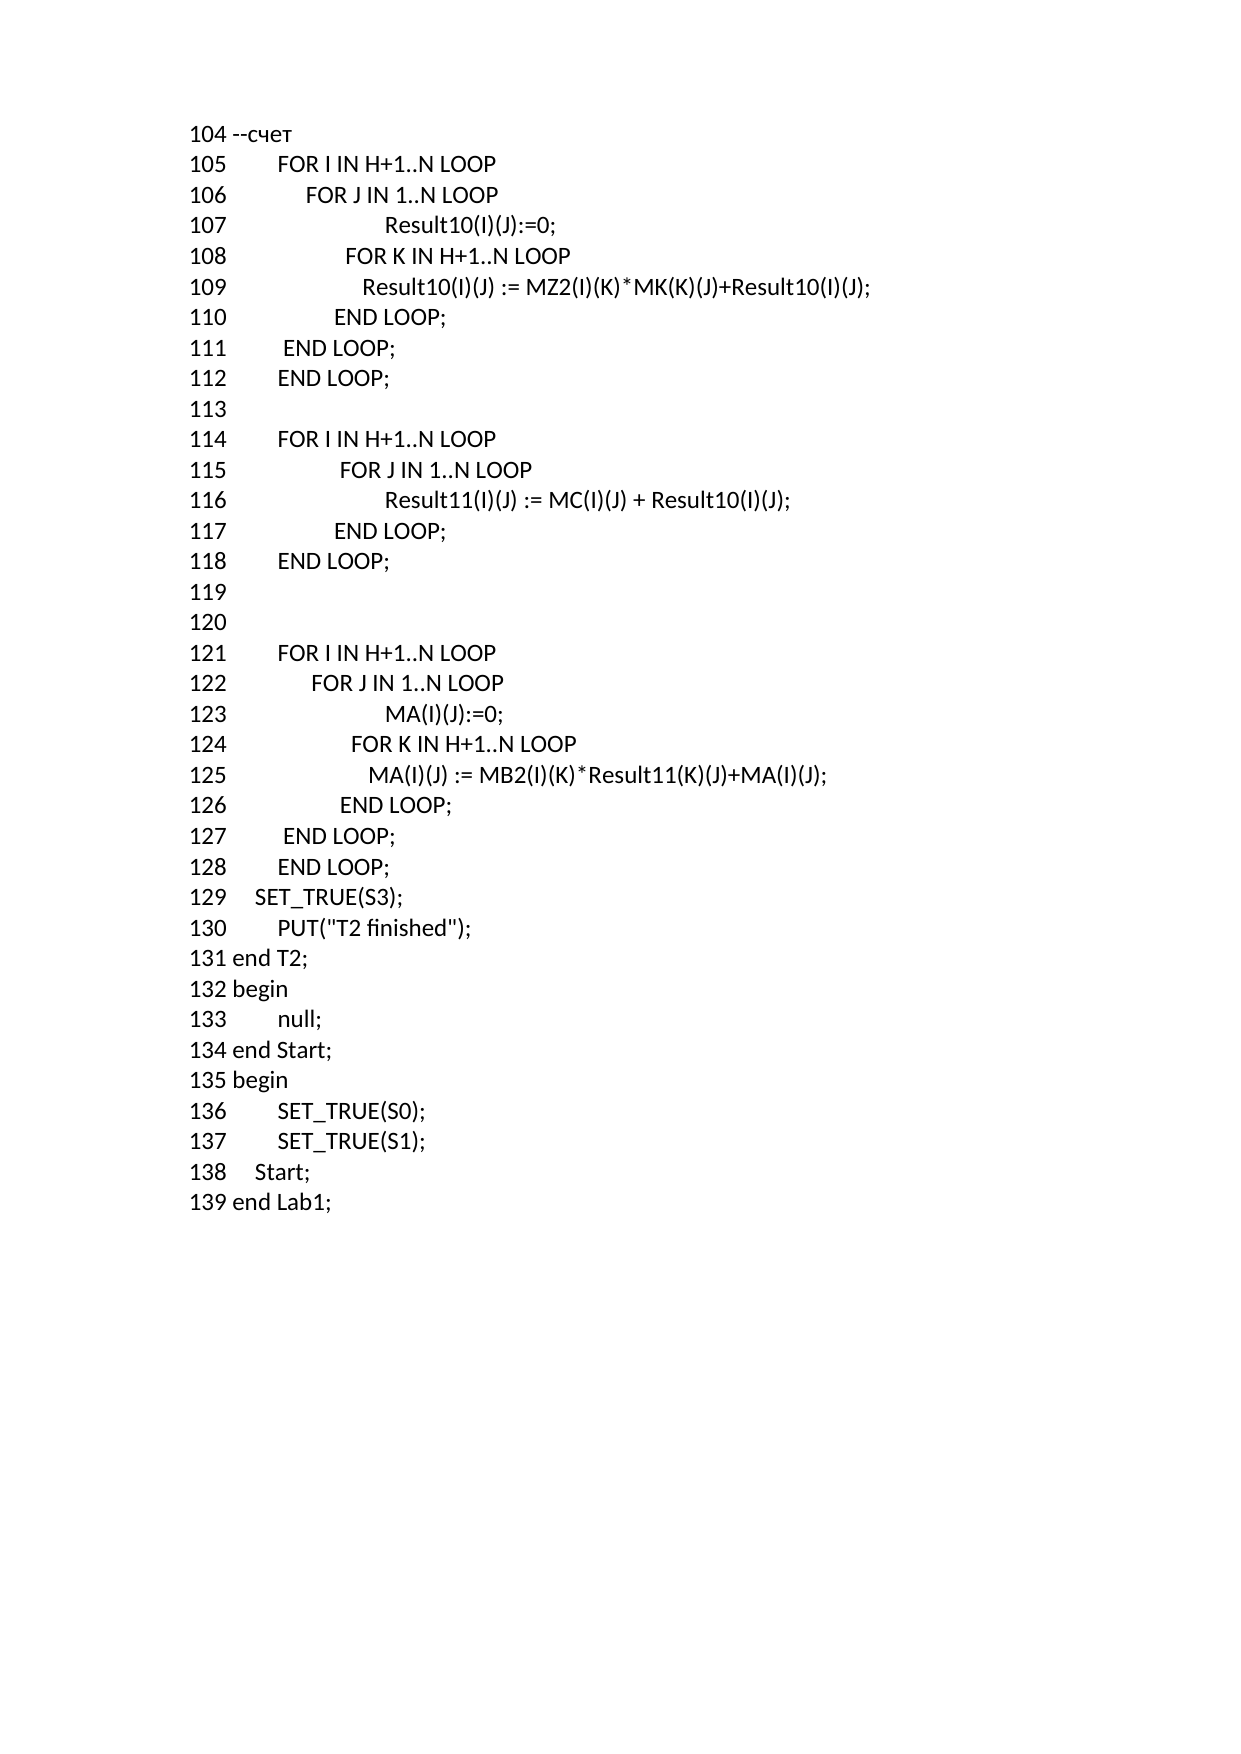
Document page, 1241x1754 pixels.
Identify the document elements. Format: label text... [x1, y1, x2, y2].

text 106 FOR J IN 1..N LOOP [177, 179, 1152, 210]
text 130 PUT("T2 finished"); [177, 912, 1152, 942]
text 131 end T2; [177, 942, 1152, 973]
text 119 [177, 576, 1152, 606]
text 113 [177, 393, 1152, 423]
text 115 FOR J IN 1..N LOOP [177, 454, 1152, 484]
text 121 FOR I IN H+1..N LOOP [177, 637, 1152, 667]
text 136 SET_TRUE(S0); [177, 1095, 1152, 1125]
text 135 begin [177, 1064, 1152, 1095]
text 105 FOR I IN H+1..N LOOP [177, 149, 1152, 179]
text 138 Start; [177, 1156, 1152, 1186]
text 128 END LOOP; [177, 851, 1152, 881]
text 126 END LOOP; [177, 789, 1152, 820]
text 132 begin [177, 973, 1152, 1003]
text 109 Result10(I)(J) := MZ2(I)(K)*MK(K)(J)+Result10(I)(J); [177, 271, 1152, 301]
text 137 SET_TRUE(S1); [177, 1125, 1152, 1156]
text 111 END LOOP; [177, 332, 1152, 362]
text 129 SET_TRUE(S3); [177, 881, 1152, 912]
text 116 Result11(I)(J) := MC(I)(J) + Result10(I)(J); [177, 484, 1152, 515]
text 114 FOR I IN H+1..N LOOP [177, 423, 1152, 454]
text 104 --счет [177, 118, 1152, 149]
text 122 FOR J IN 1..N LOOP [177, 667, 1152, 698]
text 117 END LOOP; [177, 515, 1152, 545]
text 127 END LOOP; [177, 820, 1152, 851]
text 123 MA(I)(J):=0; [177, 698, 1152, 728]
text 120 [177, 606, 1152, 637]
text 110 END LOOP; [177, 301, 1152, 332]
text 139 end Lab1; [177, 1186, 1152, 1217]
text 125 MA(I)(J) := MB2(I)(K)*Result11(K)(J)+MA(I)(J); [177, 759, 1152, 789]
text 108 FOR K IN H+1..N LOOP [177, 240, 1152, 271]
text 118 END LOOP; [177, 545, 1152, 576]
text 134 end Start; [177, 1034, 1152, 1064]
text 133 null; [177, 1003, 1152, 1034]
text 124 FOR K IN H+1..N LOOP [177, 728, 1152, 759]
text 112 END LOOP; [177, 362, 1152, 393]
text 107 Result10(I)(J):=0; [177, 210, 1152, 240]
